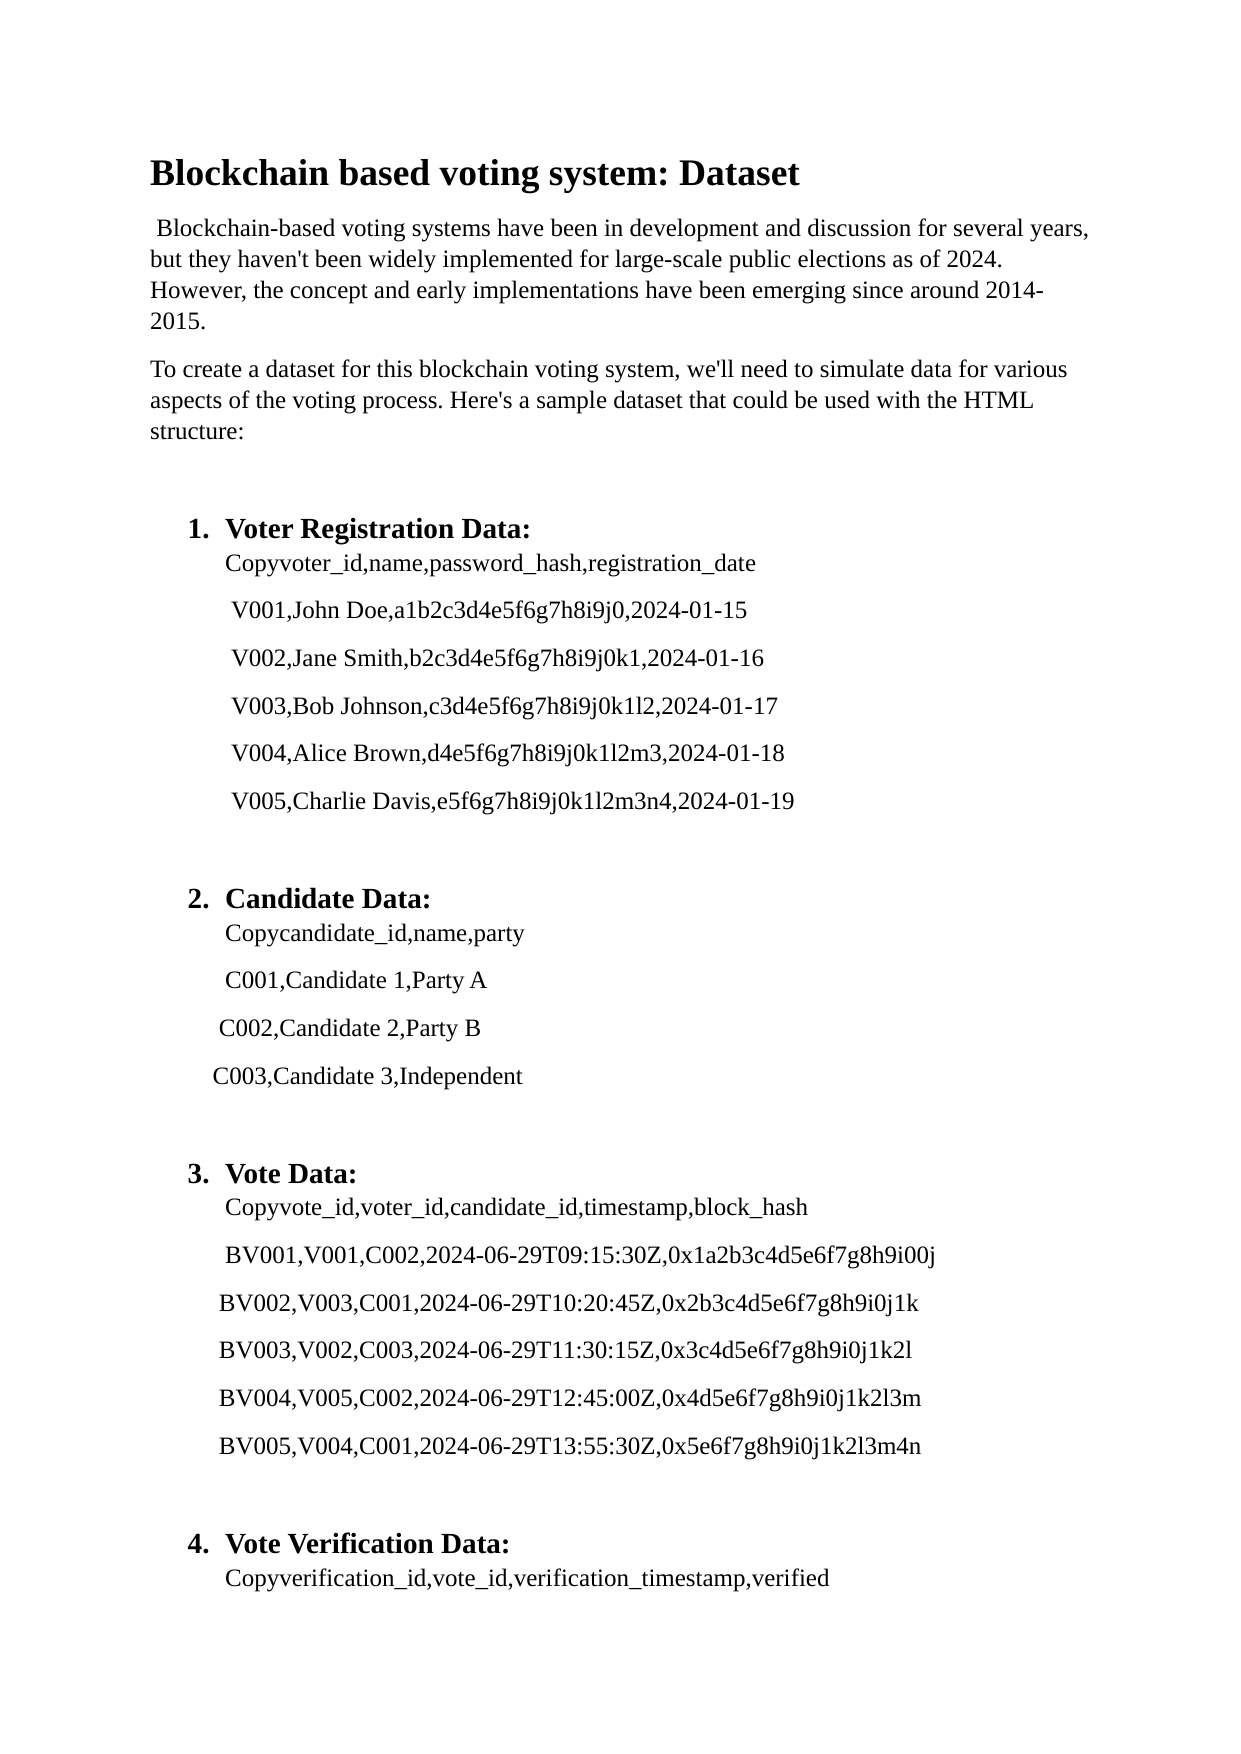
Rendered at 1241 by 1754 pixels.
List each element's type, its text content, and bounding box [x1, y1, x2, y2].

text V003,Bob Johnson,c3d4e5f6g7h8i9j0k1l2,2024-01-17 [150, 691, 1090, 719]
text V001,John Doe,a1b2c3d4e5f6g7h8i9j0,2024-01-15 [150, 595, 1090, 624]
text BV002,V003,C001,2024-06-29T10:20:45Z,0x2b3c4d5e6f7g8h9i0j1k [150, 1288, 1090, 1317]
list Vote Verification Data: [187, 1526, 1090, 1560]
list Vote Data: [187, 1156, 1090, 1190]
text Blockchain based voting system: Dataset [150, 150, 1090, 193]
text Blockchain-based voting systems have been in development and discussion for several years, but they haven't been widely implemented for large-scale public elections as of 2024. However, the concept and early implementations have been emerging since around 2014-2015. [150, 213, 1090, 335]
text To create a dataset for this blockchain voting system, we'll need to simulate data for various aspects of the voting process. Here's a sample dataset that could be used with the HTML structure: [150, 354, 1090, 445]
text BV005,V004,C001,2024-06-29T13:55:30Z,0x5e6f7g8h9i0j1k2l3m4n [150, 1431, 1090, 1460]
text BV004,V005,C002,2024-06-29T12:45:00Z,0x4d5e6f7g8h9i0j1k2l3m [150, 1383, 1090, 1412]
text V005,Charlie Davis,e5f6g7h8i9j0k1l2m3n4,2024-01-19 [150, 786, 1090, 815]
text C002,Candidate 2,Party B [150, 1013, 1090, 1042]
list Voter Registration Data: [187, 512, 1090, 545]
list Copyvote_id,voter_id,candidate_id,timestamp,block_hash [225, 1192, 1090, 1221]
list Copyverification_id,vote_id,verification_timestamp,verified [225, 1563, 1090, 1591]
list Copycandidate_id,name,party [225, 918, 1090, 947]
list Candidate Data: [187, 882, 1090, 915]
list Copyvoter_id,name,password_hash,registration_date [225, 548, 1090, 576]
text C001,Candidate 1,Party A [150, 966, 1090, 994]
text V002,Jane Smith,b2c3d4e5f6g7h8i9j0k1,2024-01-16 [150, 643, 1090, 672]
text V004,Alice Brown,d4e5f6g7h8i9j0k1l2m3,2024-01-18 [150, 738, 1090, 767]
text BV003,V002,C003,2024-06-29T11:30:15Z,0x3c4d5e6f7g8h9i0j1k2l [150, 1336, 1090, 1364]
text C003,Candidate 3,Independent [150, 1061, 1090, 1090]
text BV001,V001,C002,2024-06-29T09:15:30Z,0x1a2b3c4d5e6f7g8h9i00j [150, 1240, 1090, 1269]
